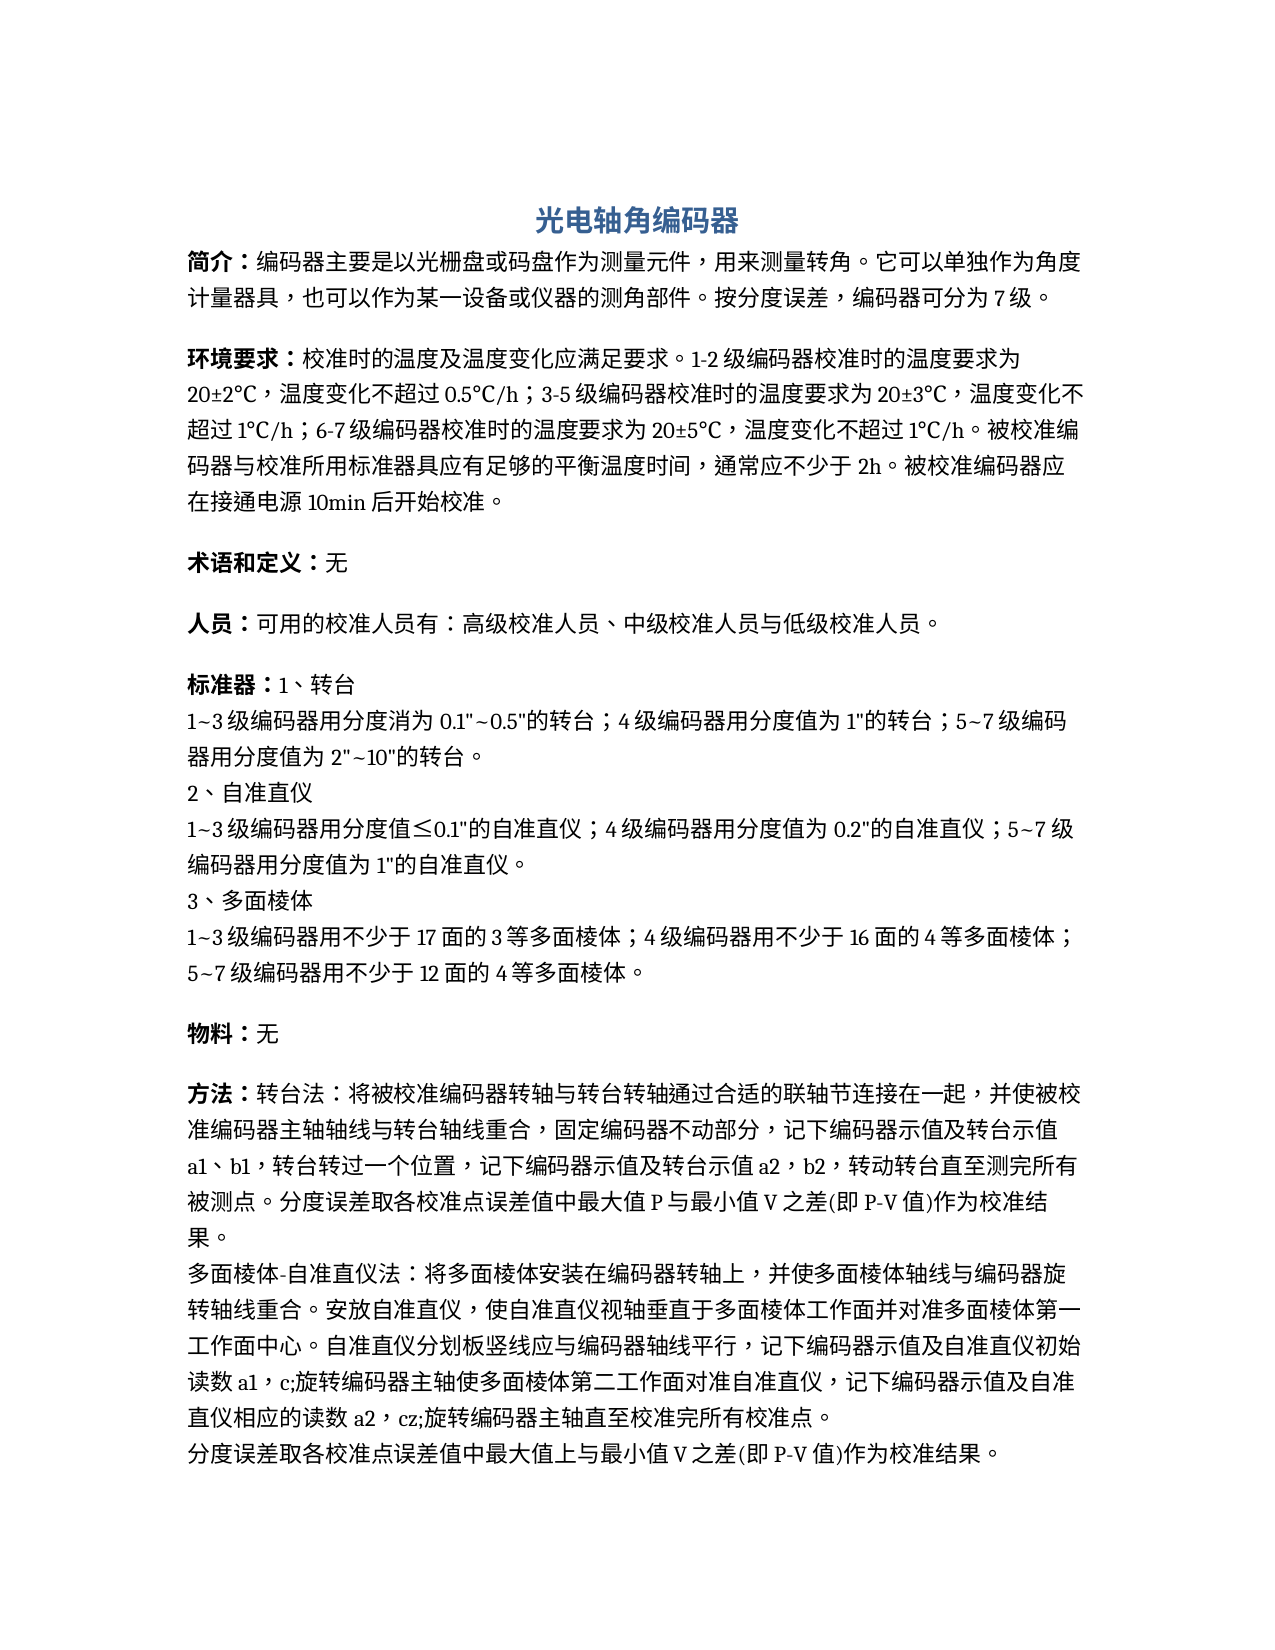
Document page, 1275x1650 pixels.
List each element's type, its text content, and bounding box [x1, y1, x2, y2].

text 人员：可用的校准人员有：高级校准人员、中级校准人员与低级校准人员。 [187, 608, 1087, 639]
text 物料：无 [187, 1017, 1087, 1049]
text 简介：编码器主要是以光栅盘或码盘作为测量元件，用来测量转角。它可以单独作为角度计量器具，也可以作为某一设备或仪器的测角部件。按分度误差，编码器可分为7级。 [187, 246, 1087, 313]
text 环境要求：校准时的温度及温度变化应满足要求。1-2级编码器校准时的温度要求为20±2℃，温度变化不超过0.5℃/h；3-5级编码器校准时的温度要求为20±3℃，温度变化不超过1℃/h；6-7级编码器校准时的温度要求为20±5℃，温度变化不超过1℃/h。被校准编码器与校准所用标准器具应有足够的平衡温度时间，通常应不少于 2h。被校准编码器应在接通电源 10min 后开始校准。 [187, 342, 1087, 517]
text 术语和定义：无 [187, 547, 1087, 578]
subtitle 光电轴角编码器 [187, 200, 1087, 240]
text 标准器：1、转台 1~3 级编码器用分度消为 0.1"~0.5"的转台；4 级编码器用分度值为 1"的转台；5~7 级编码器用分度值为 2"~10"的转台。 2、自准直仪 1~3 级编码器用分度值≤0.1"的自准直仪；4 级编码器用分度值为 0.2"的自准直仪；5~7 级编码器用分度值为 1"的自准直仪。 3、多面棱体 1~3 级编码器用不少于 17 面的3等多面棱体；4 级编码器用不少于 16 面的4等多面棱体；5~7 级编码器用不少于 12 面的 4等多面棱体。 [187, 669, 1087, 988]
text 方法：转台法：将被校准编码器转轴与转台转轴通过合适的联轴节连接在一起，并使被校准编码器主轴轴线与转台轴线重合，固定编码器不动部分，记下编码器示值及转台示值a1、b1，转台转过一个位置，记下编码器示值及转台示值a2，b2，转动转台直至测完所有被测点。分度误差取各校准点误差值中最大值P与最小值V之差(即P-V值)作为校准结果。 多面棱体-自准直仪法：将多面棱体安装在编码器转轴上，并使多面棱体轴线与编码器旋转轴线重合。安放自准直仪，使自准直仪视轴垂直于多面棱体工作面并对准多面棱体第一工作面中心。自准直仪分划板竖线应与编码器轴线平行，记下编码器示值及自准直仪初始读数a1，c;旋转编码器主轴使多面棱体第二工作面对准自准直仪，记下编码器示值及自准直仪相应的读数 a2，cz;旋转编码器主轴直至校准完所有校准点。 分度误差取各校准点误差值中最大值上与最小值V之差(即P-V值)作为校准结果。 [187, 1078, 1087, 1469]
